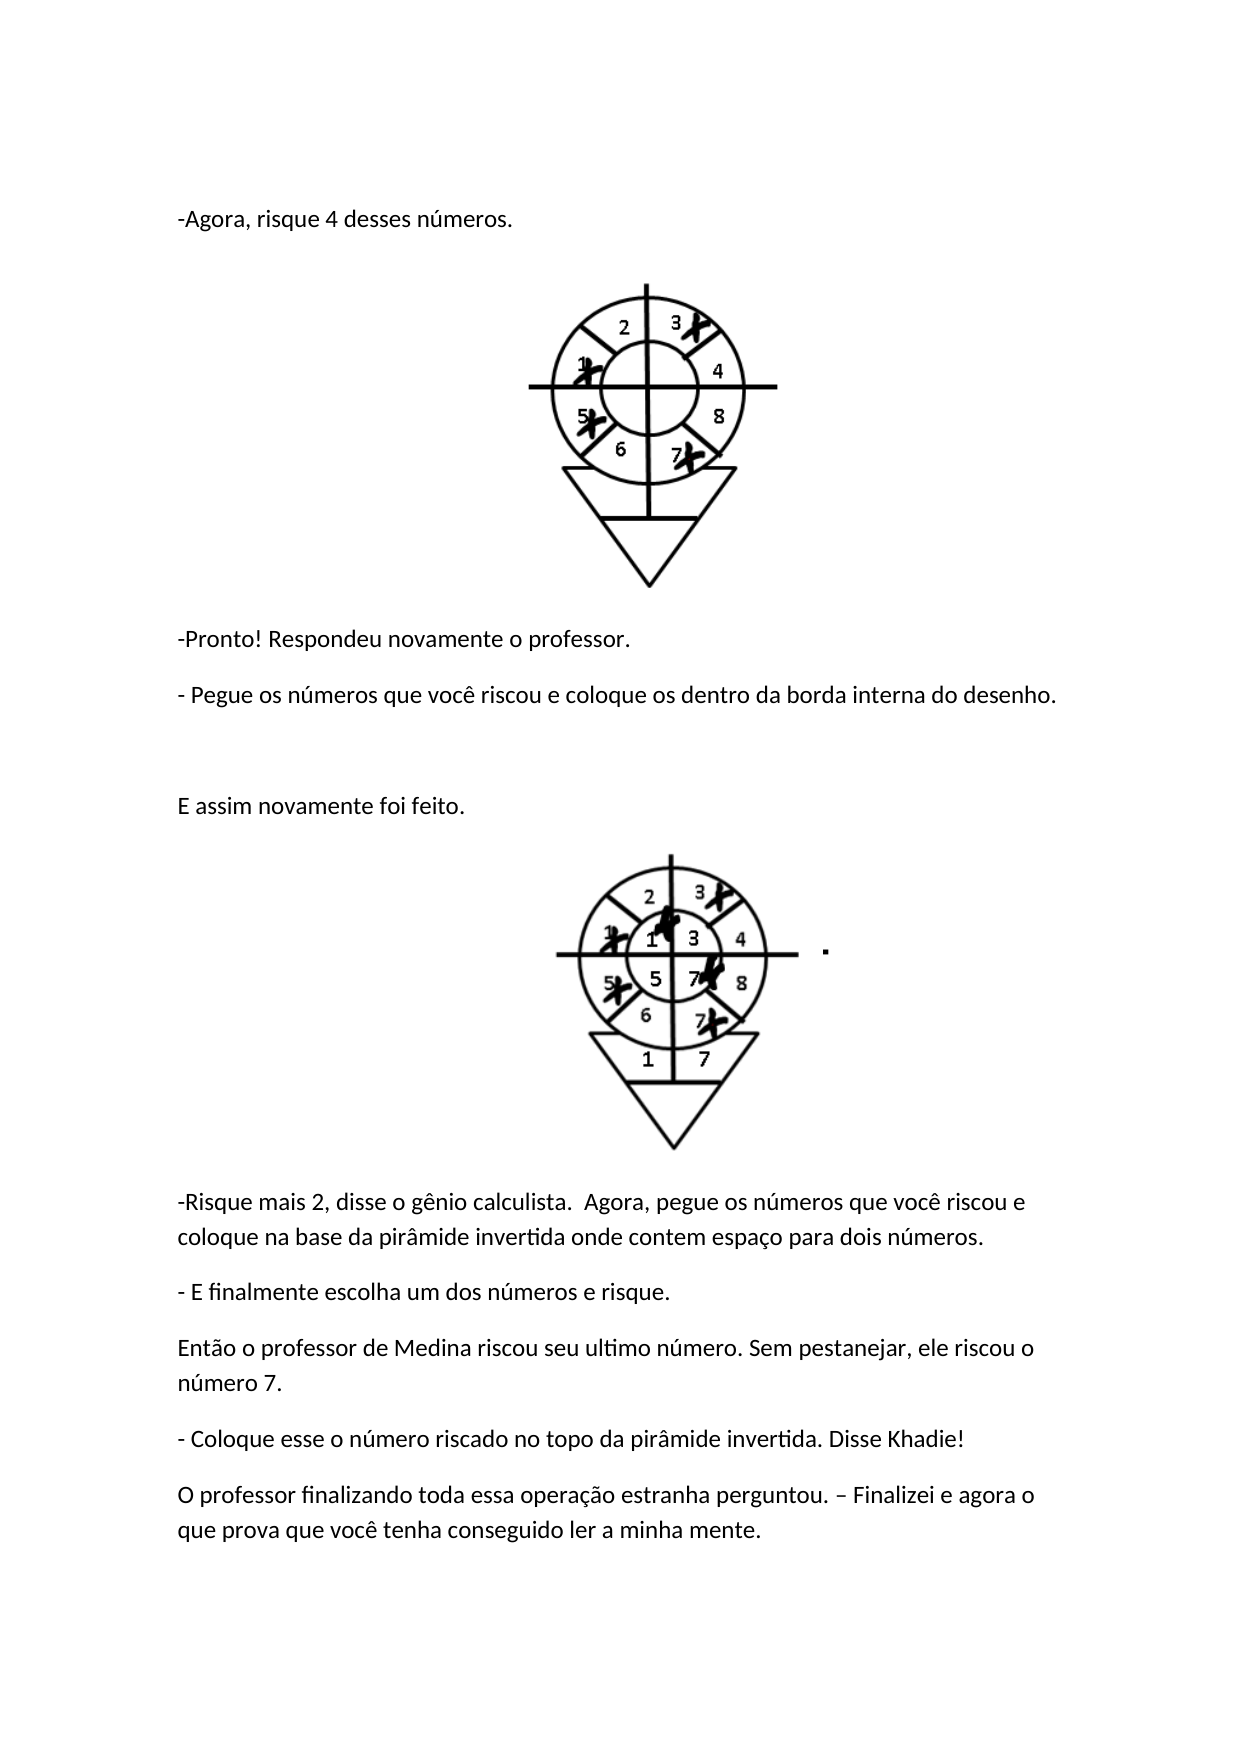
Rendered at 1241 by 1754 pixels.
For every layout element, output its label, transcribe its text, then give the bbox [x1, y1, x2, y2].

text - E finalmente escolha um dos números e risque. [177, 1277, 1063, 1307]
text - Coloque esse o número riscado no topo da pirâmide invertida. Disse Khadie! [177, 1423, 1063, 1454]
text Então o professor de Medina riscou seu ultimo número. Sem pestanejar, ele riscou o número 7. [177, 1332, 1063, 1398]
text - Pegue os números que você riscou e coloque os dentro da borda interna do desenho. [177, 679, 1063, 709]
text -Agora, risque 4 desses números. [177, 203, 1063, 234]
text O professor finalizando toda essa operação estranha perguntou. – Finalizei e agora o que prova que você tenha conseguido ler a minha mente. [177, 1479, 1063, 1544]
picture [507, 269, 792, 594]
picture [520, 821, 843, 1161]
text E assim novamente foi feito. [177, 790, 1063, 821]
